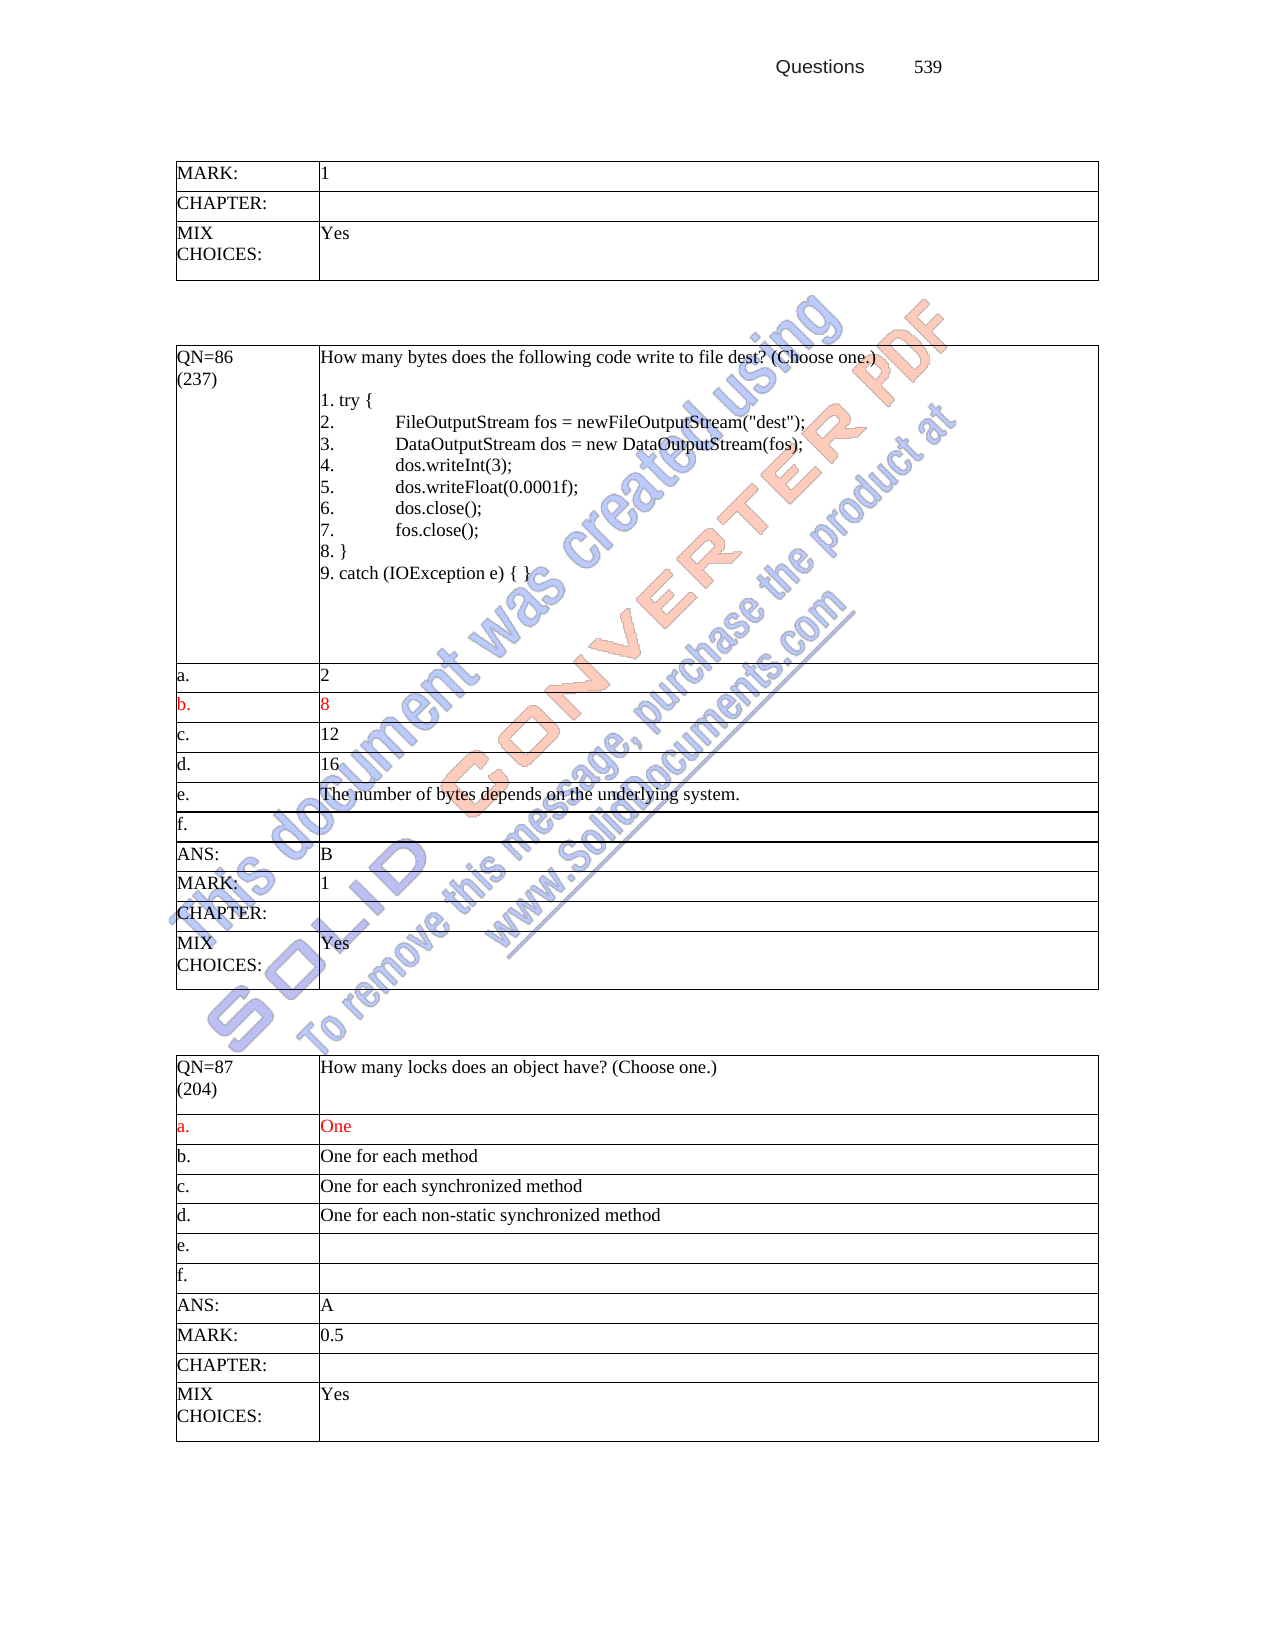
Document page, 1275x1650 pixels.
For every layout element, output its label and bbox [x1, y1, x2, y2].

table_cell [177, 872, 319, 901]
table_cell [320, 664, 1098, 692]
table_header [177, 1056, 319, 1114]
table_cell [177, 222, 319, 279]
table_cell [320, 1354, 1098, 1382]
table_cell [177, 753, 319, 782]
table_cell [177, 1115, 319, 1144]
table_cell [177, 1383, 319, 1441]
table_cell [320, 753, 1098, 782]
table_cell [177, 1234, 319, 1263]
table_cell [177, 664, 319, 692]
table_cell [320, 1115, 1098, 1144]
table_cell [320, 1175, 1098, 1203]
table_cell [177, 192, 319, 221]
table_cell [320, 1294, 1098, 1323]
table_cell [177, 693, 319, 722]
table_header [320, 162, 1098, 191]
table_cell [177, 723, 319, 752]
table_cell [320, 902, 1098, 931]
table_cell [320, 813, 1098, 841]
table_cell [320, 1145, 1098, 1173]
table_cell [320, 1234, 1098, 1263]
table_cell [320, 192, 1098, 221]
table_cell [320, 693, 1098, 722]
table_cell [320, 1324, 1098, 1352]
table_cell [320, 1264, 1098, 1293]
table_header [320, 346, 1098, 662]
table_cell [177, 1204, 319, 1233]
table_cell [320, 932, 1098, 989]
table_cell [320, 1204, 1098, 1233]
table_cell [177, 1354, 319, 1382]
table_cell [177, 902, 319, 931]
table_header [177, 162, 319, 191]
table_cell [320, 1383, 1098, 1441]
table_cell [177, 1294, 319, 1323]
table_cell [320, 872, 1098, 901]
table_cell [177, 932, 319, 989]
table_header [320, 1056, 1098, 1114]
picture [168, 295, 957, 1055]
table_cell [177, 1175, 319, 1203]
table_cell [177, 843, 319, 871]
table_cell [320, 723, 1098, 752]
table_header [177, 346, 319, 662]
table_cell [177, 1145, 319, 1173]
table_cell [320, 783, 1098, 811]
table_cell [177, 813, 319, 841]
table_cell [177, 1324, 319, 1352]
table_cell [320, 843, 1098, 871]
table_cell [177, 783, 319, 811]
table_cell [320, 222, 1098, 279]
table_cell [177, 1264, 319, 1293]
